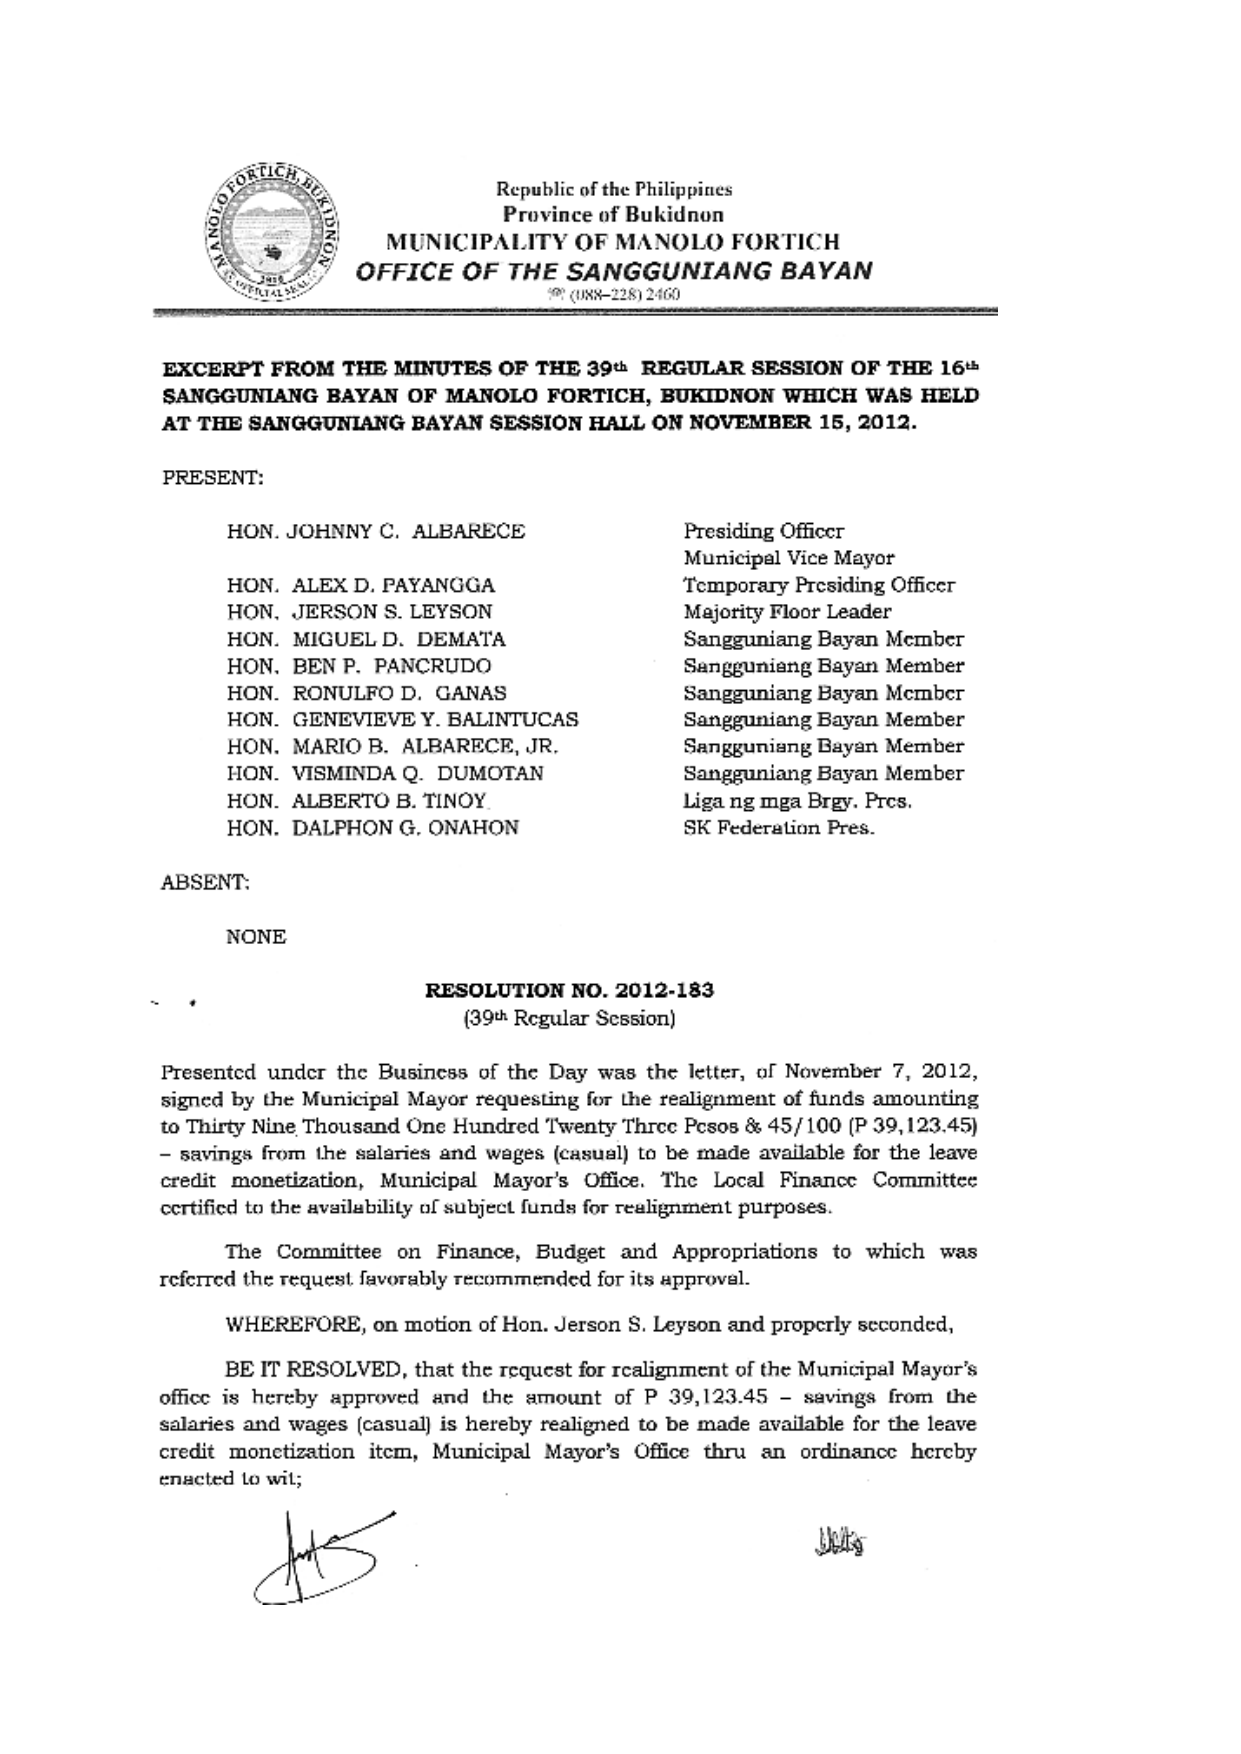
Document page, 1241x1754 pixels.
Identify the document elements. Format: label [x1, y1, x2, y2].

picture [150, 149, 998, 1605]
